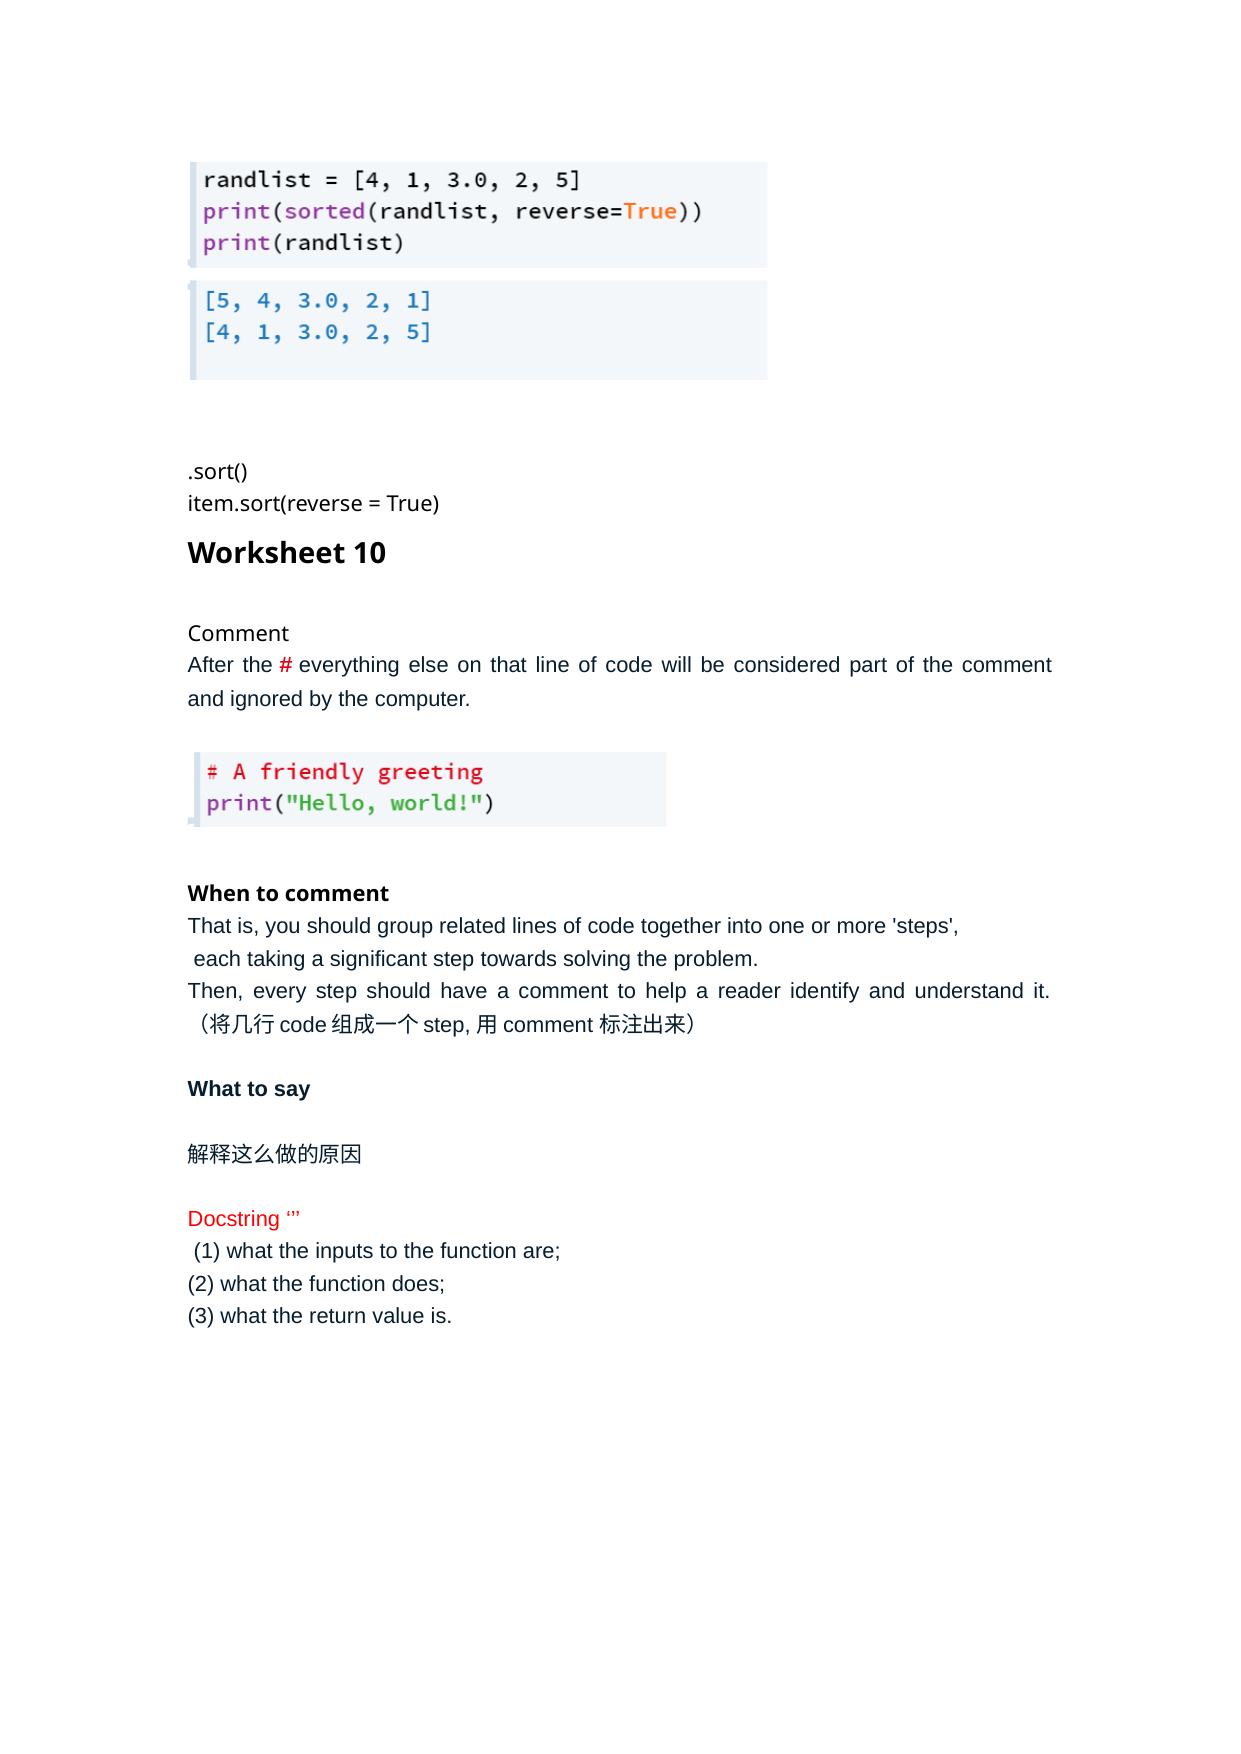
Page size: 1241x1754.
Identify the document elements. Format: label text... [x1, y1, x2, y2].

text Then, every step should have a comment to help a reader identify and understand it. （将几行code组成一个step, 用comment 标注出来） [187, 985, 1053, 1039]
text That is, you should group related lines of code together into one or more 'steps', [187, 909, 1053, 942]
text (1) what the inputs to the function are; [187, 1234, 1053, 1267]
picture [187, 747, 667, 827]
text When to comment [187, 877, 1053, 909]
text each taking a significant step towards solving the problem. [187, 942, 1053, 974]
text What to say [187, 1072, 1053, 1104]
text item.sort(reverse = True) [187, 487, 1053, 519]
text .sort() [187, 454, 1053, 487]
text 解释这么做的原因 [187, 1137, 1053, 1169]
text Comment [187, 617, 1053, 649]
text After the # everything else on that line of code will be considered part of the comment and ignored by the computer. [187, 672, 1053, 714]
text Docstring ‘’’ [187, 1202, 1053, 1234]
text (2) what the function does; [187, 1267, 1053, 1299]
text Worksheet 10 [187, 519, 1053, 584]
picture [187, 162, 768, 380]
text (3) what the return value is. [187, 1299, 1053, 1332]
text After the # everything else on that line of code will be considered part of the comment and ignored by the computer. [187, 649, 1053, 671]
